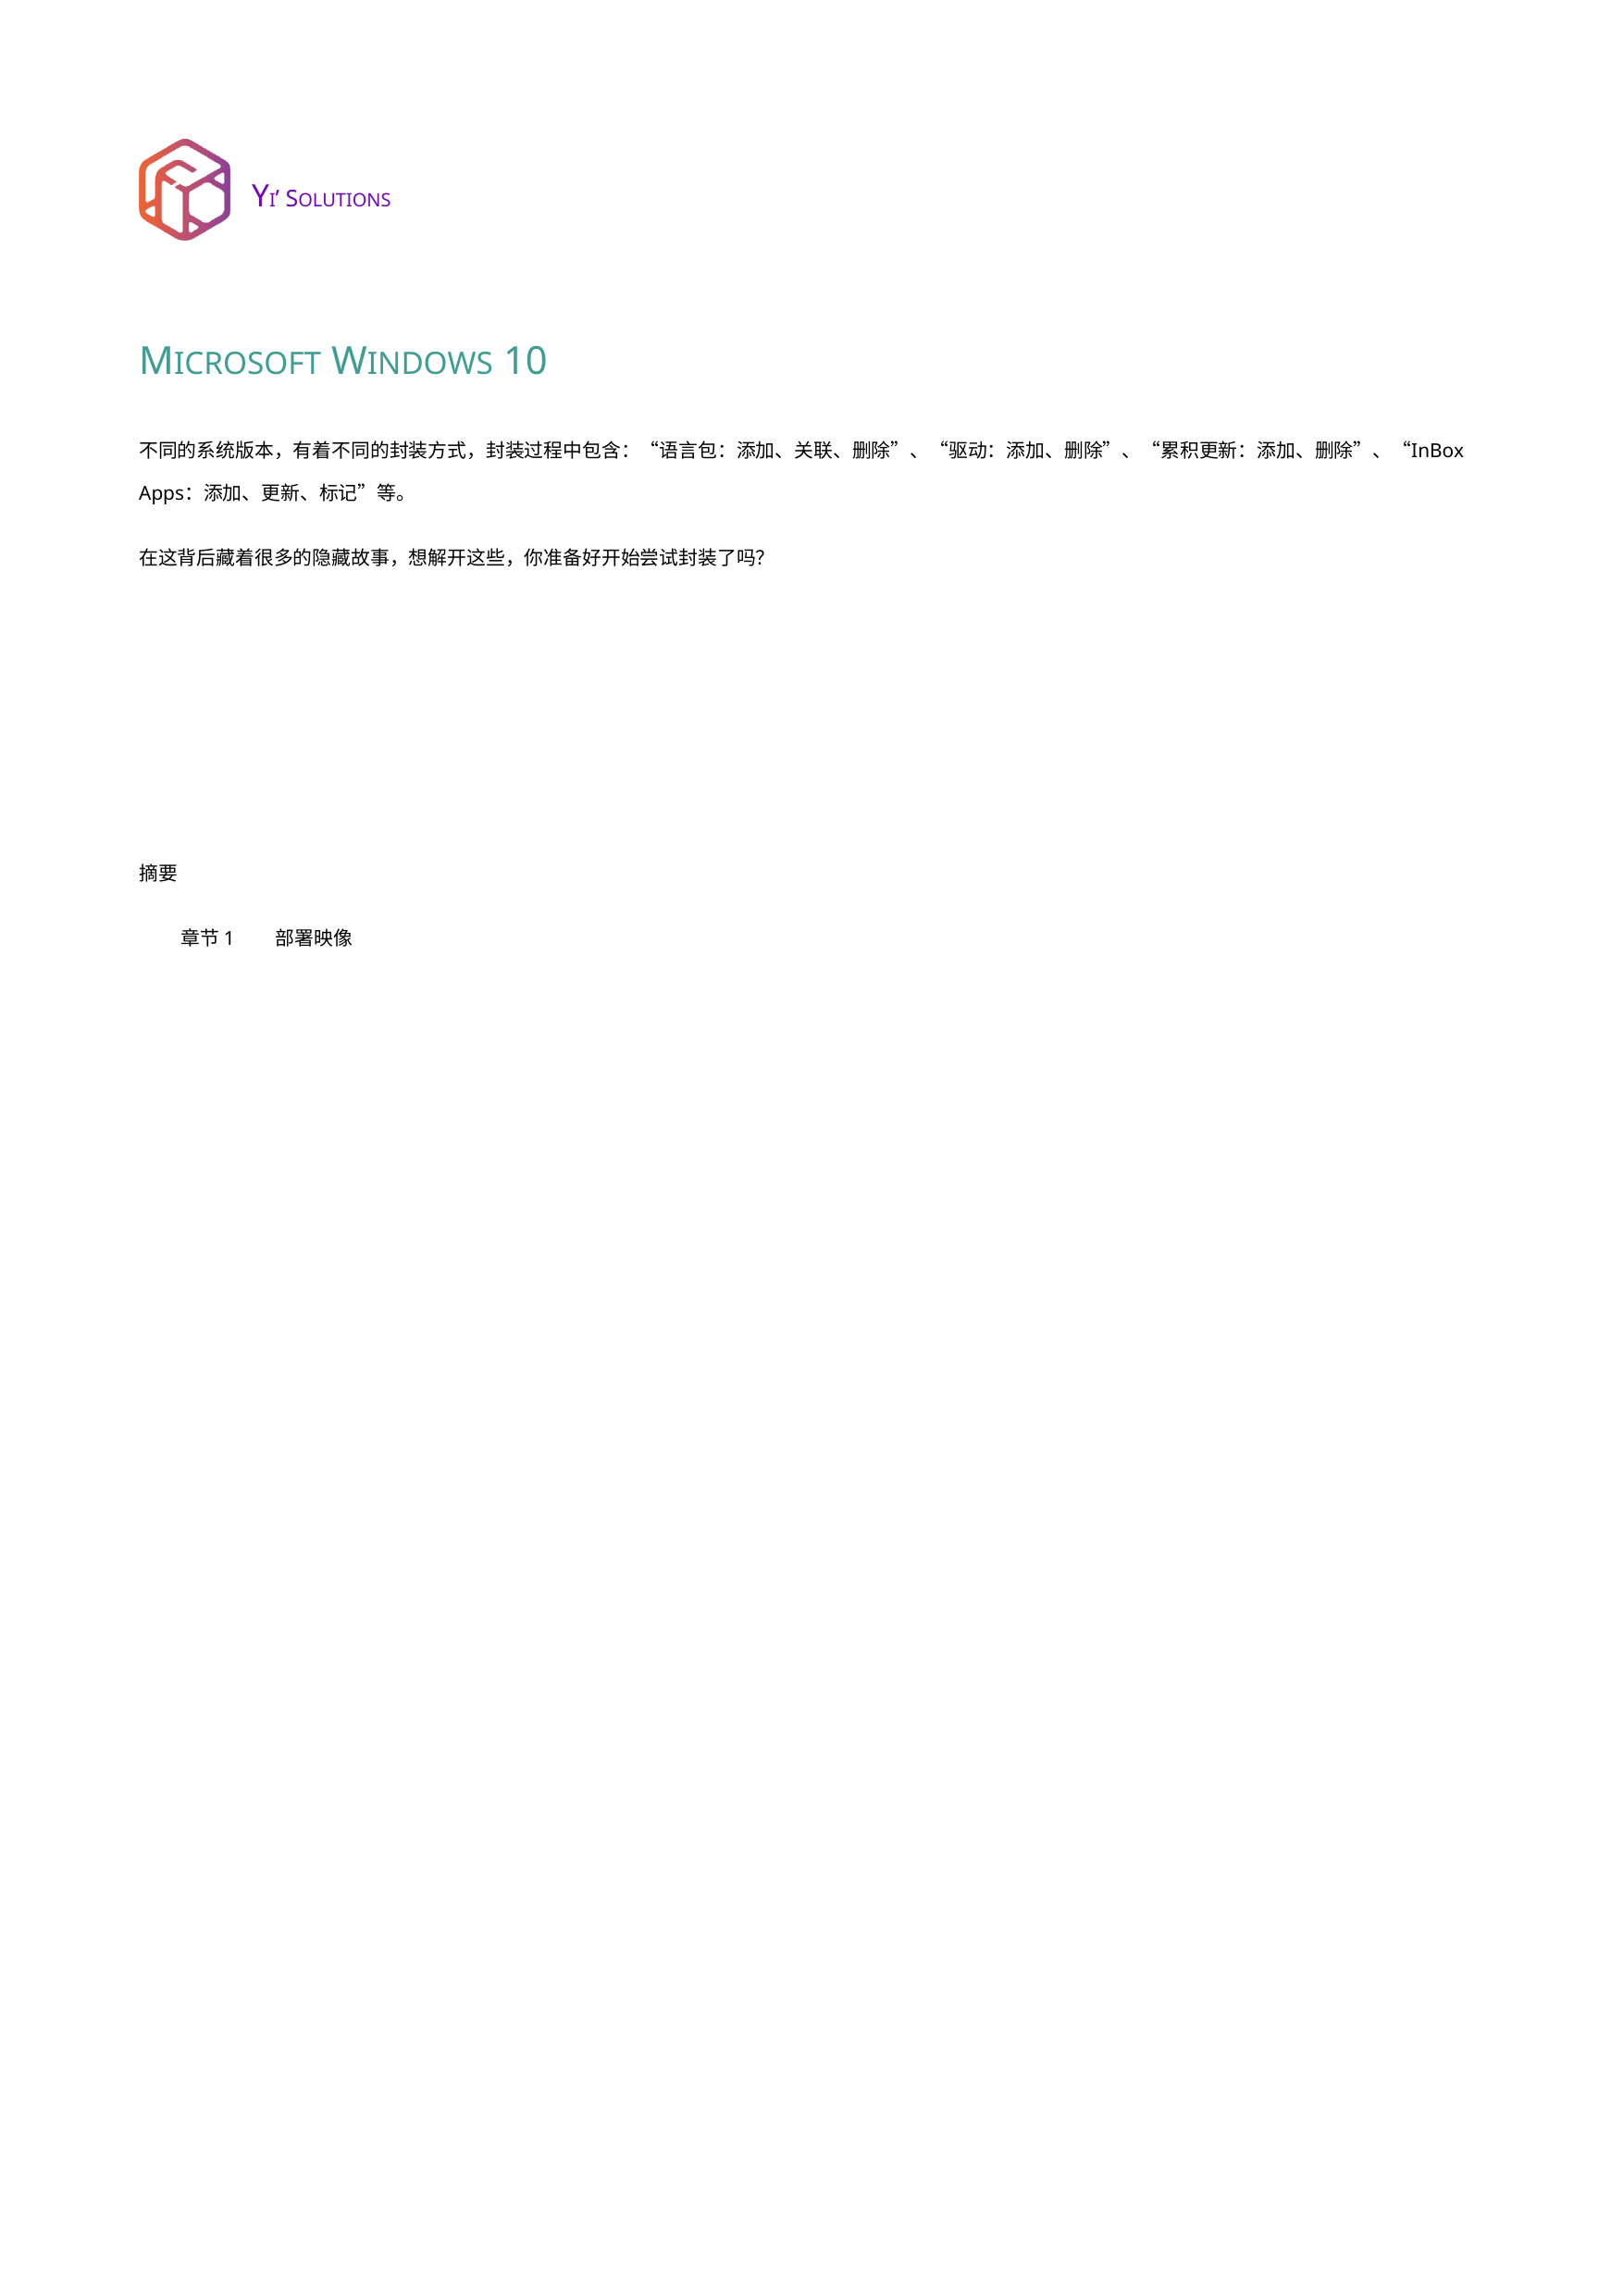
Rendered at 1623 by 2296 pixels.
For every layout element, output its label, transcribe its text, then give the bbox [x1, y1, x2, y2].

text Yi’ Solutions [252, 173, 1484, 216]
list 部署映像 [234, 923, 1484, 950]
picture [139, 139, 230, 241]
list Microsoft Windows 10 [139, 333, 1484, 386]
text 不同的系统版本，有着不同的封装方式，封装过程中包含：“语言包：添加、关联、删除”、“驱动：添加、删除”、“累积更新：添加、删除”、“InBox Apps：添加、更新、标记”等。 [139, 435, 1484, 505]
subtitle 摘要 [139, 858, 1484, 886]
text 在这背后藏着很多的隐藏故事，想解开这些，你准备好开始尝试封装了吗？ [139, 542, 1484, 570]
